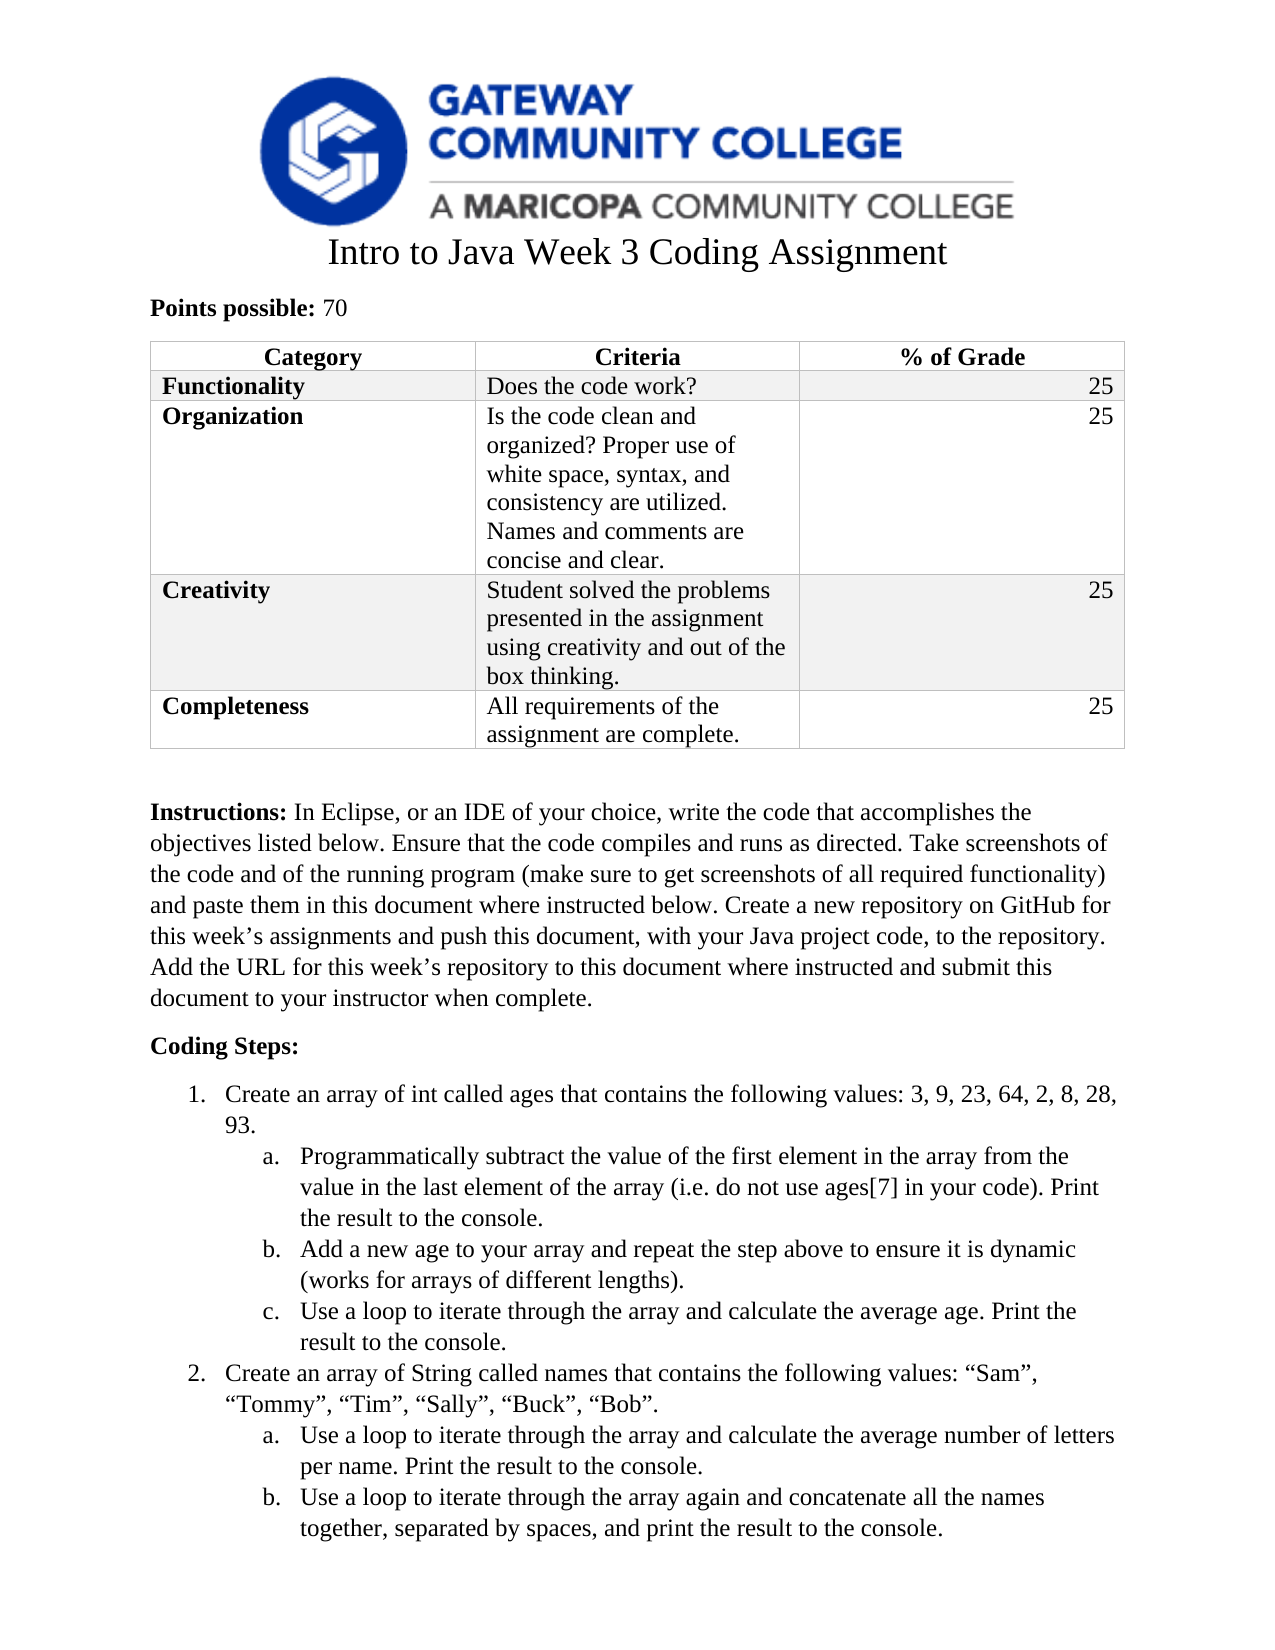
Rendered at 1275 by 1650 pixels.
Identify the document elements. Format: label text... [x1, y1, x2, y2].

table_cell Functionality [151, 371, 475, 400]
table_cell Organization [151, 401, 475, 574]
picture [256, 75, 1019, 230]
table_header Category [151, 342, 475, 370]
text Instructions: In Eclipse, or an IDE of your choice, write the code that accomplishes the objectives listed below. Ensure that the code compiles and runs as directed. Take screenshots of the code and of the running program (make sure to get screenshots of all required functionality) and paste them in this document where instructed below. Create a new repository on GitHub for this week’s assignments and push this document, with your Java project code, to the repository. Add the URL for this week’s repository to this document where instructed and submit this document to your instructor when complete. [150, 797, 1125, 1012]
list Add a new age to your array and repeat the step above to ensure it is dynamic (works for arrays of different lengths). [262, 1234, 1125, 1294]
table_cell 25 [800, 371, 1124, 400]
table_cell 25 [800, 575, 1124, 690]
list Create an array of String called names that contains the following values: “Sam”, “Tommy”, “Tim”, “Sally”, “Buck”, “Bob”. [187, 1358, 1125, 1418]
table_header % of Grade [800, 342, 1124, 370]
table_cell Is the code clean and organized? Proper use of white space, syntax, and consistency are utilized. Names and comments are concise and clear. [476, 401, 799, 574]
table_cell 25 [800, 691, 1124, 748]
list Programmatically subtract the value of the first element in the array from the value in the last element of the array (i.e. do not use ages[7] in your code). Print the result to the console. [262, 1141, 1125, 1232]
table_cell Student solved the problems presented in the assignment using creativity and out of the box thinking. [476, 575, 799, 690]
table_cell 25 [800, 401, 1124, 574]
table_cell Creativity [151, 575, 475, 690]
table_cell Completeness [151, 691, 475, 748]
text Coding Steps: [150, 1031, 1125, 1060]
text Points possible: 70 [150, 293, 1125, 322]
table_header Criteria [476, 342, 799, 370]
list Use a loop to iterate through the array and calculate the average age. Print the result to the console. [262, 1296, 1125, 1356]
table_cell Does the code work? [476, 371, 799, 400]
list Use a loop to iterate through the array and calculate the average number of letters per name. Print the result to the console. [262, 1420, 1125, 1480]
text Intro to Java Week 3 Coding Assignment [150, 230, 1125, 273]
list Use a loop to iterate through the array again and concatenate all the names together, separated by spaces, and print the result to the console. [262, 1482, 1125, 1542]
list Create an array of int called ages that contains the following values: 3, 9, 23, 64, 2, 8, 28, 93. [187, 1079, 1125, 1138]
table_cell All requirements of the assignment are complete. [476, 691, 799, 748]
